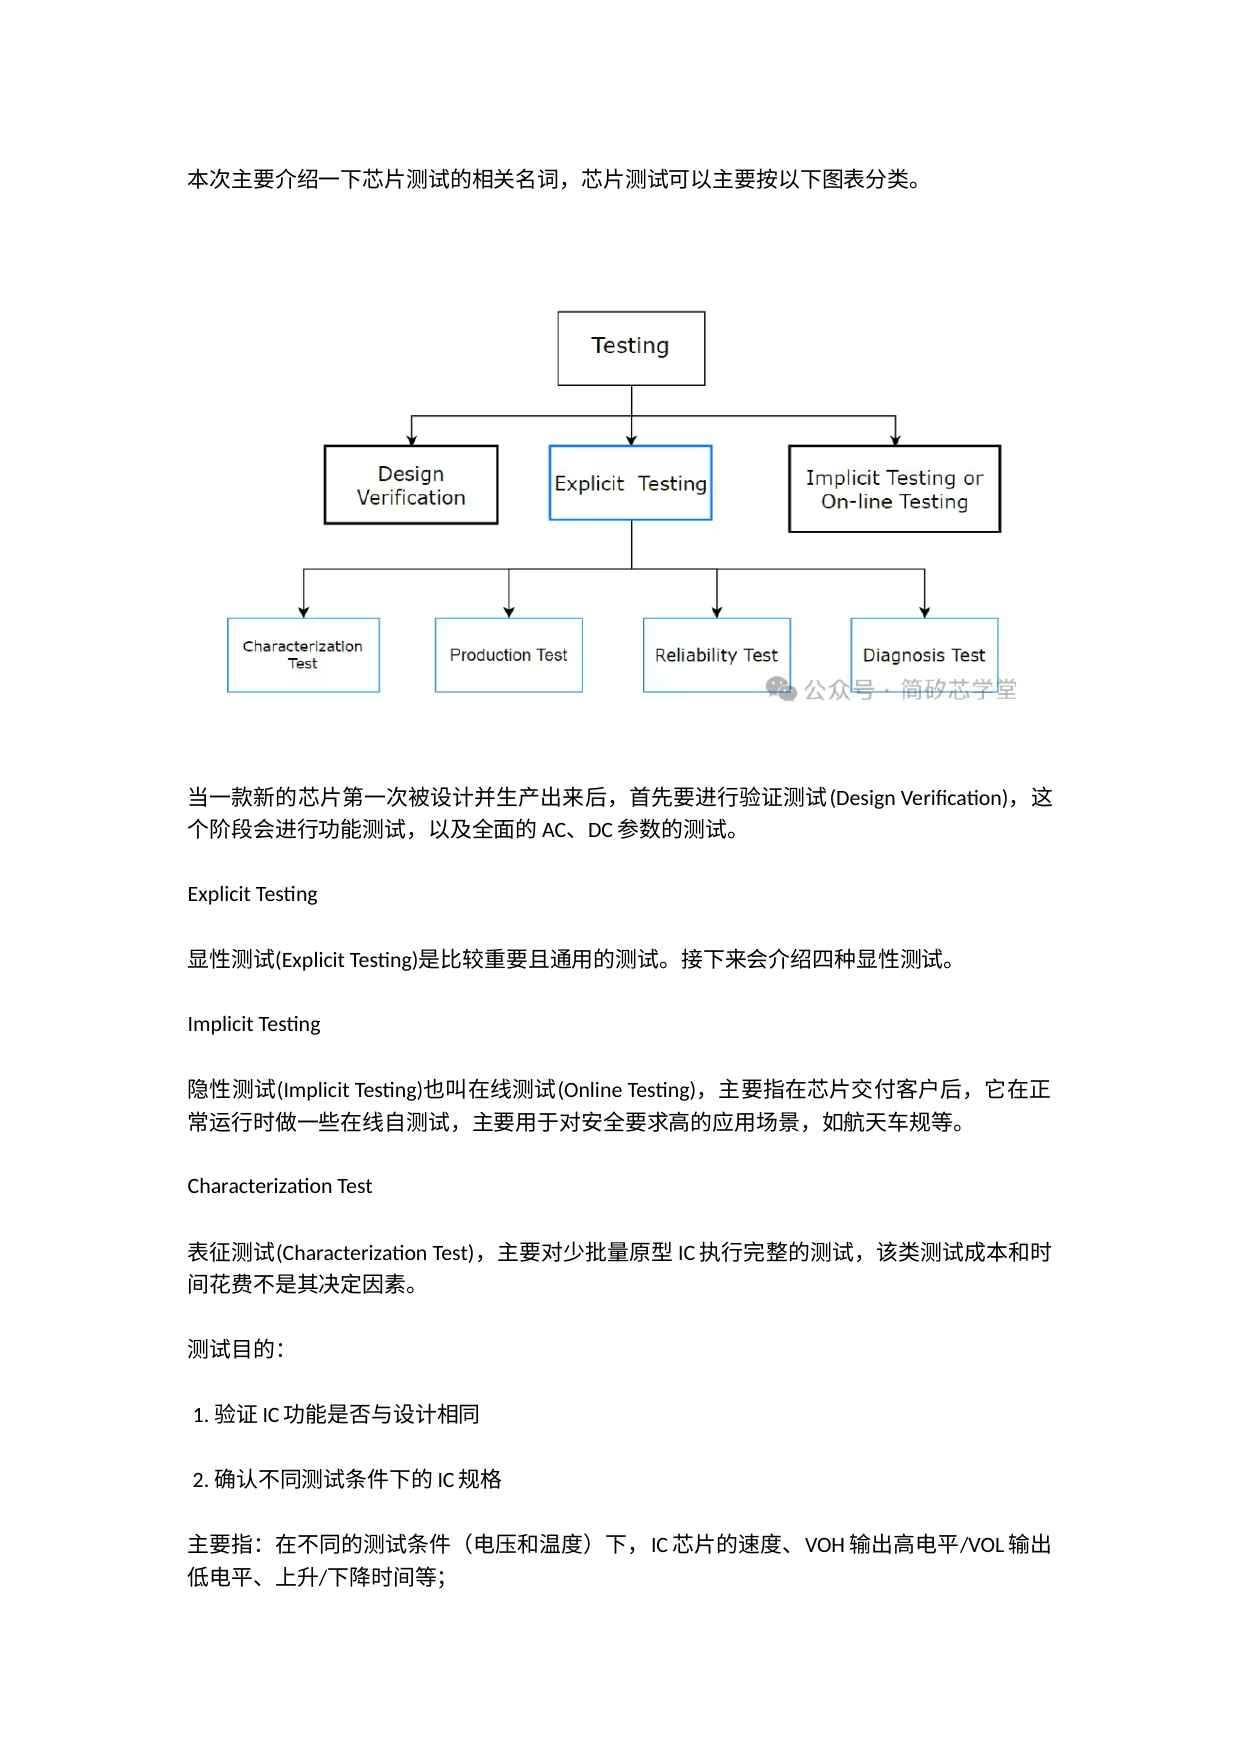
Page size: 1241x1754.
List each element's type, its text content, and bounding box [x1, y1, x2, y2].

text 主要指：在不同的测试条件（电压和温度）下，IC芯片的速度、VOH输出高电平/VOL输出低电平、上升/下降时间等； [187, 1527, 1053, 1592]
text 本次主要介绍一下芯片测试的相关名词，芯片测试可以主要按以下图表分类。 [187, 162, 1053, 194]
text 1. 验证IC功能是否与设计相同 [187, 1397, 1053, 1429]
text 表征测试(Characterization Test)，主要对少批量原型IC执行完整的测试，该类测试成本和时间花费不是其决定因素。 [187, 1234, 1053, 1299]
text 隐性测试(Implicit Testing)也叫在线测试(Online Testing)，主要指在芯片交付客户后，它在正常运行时做一些在线自测试，主要用于对安全要求高的应用场景，如航天车规等。 [187, 1072, 1053, 1137]
picture [187, 259, 1053, 736]
text Explicit Testing [187, 877, 1053, 909]
text 当一款新的芯片第一次被设计并生产出来后，首先要进行验证测试(Design Verification)，这个阶段会进行功能测试，以及全面的AC、DC参数的测试。 [187, 779, 1053, 844]
text 显性测试(Explicit Testing)是比较重要且通用的测试。接下来会介绍四种显性测试。 [187, 942, 1053, 974]
text 测试目的： [187, 1332, 1053, 1364]
text 2. 确认不同测试条件下的IC规格 [187, 1462, 1053, 1494]
text Characterization Test [187, 1169, 1053, 1202]
text Implicit Testing [187, 1007, 1053, 1039]
